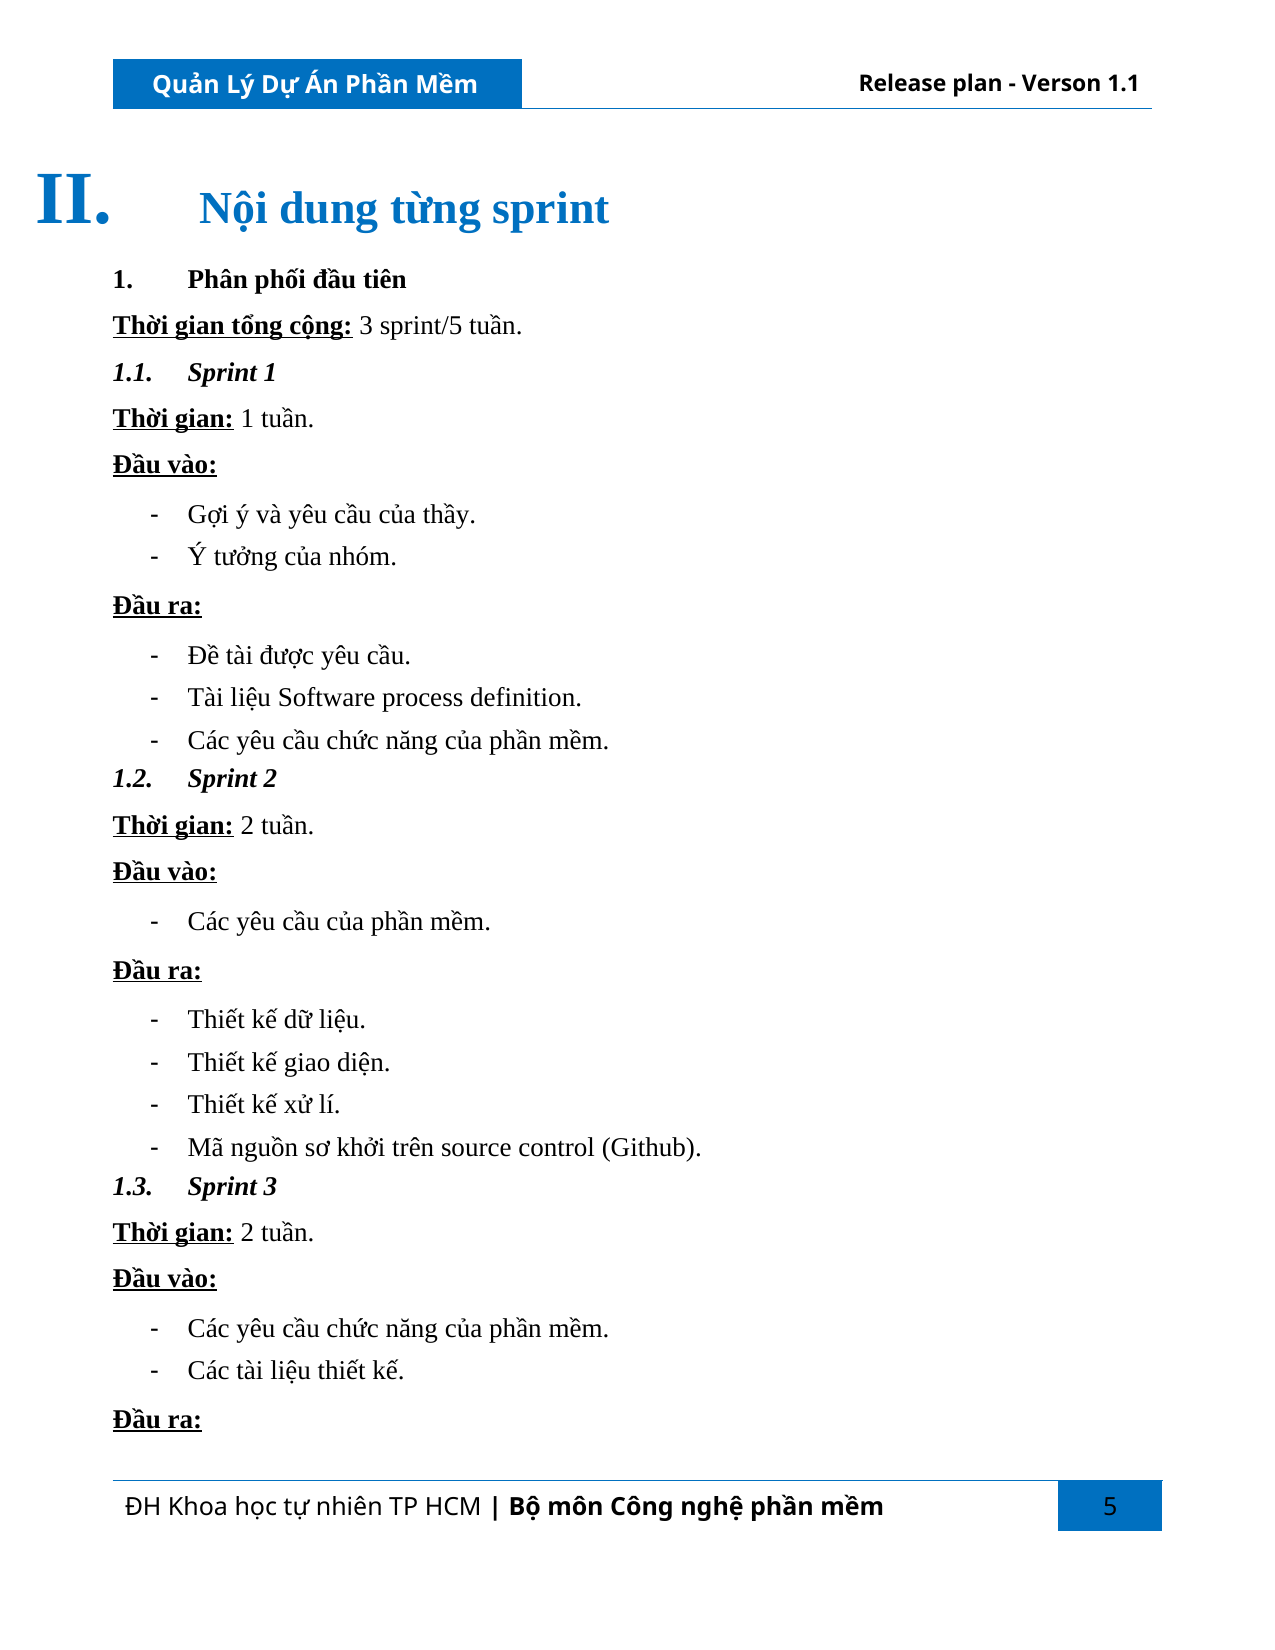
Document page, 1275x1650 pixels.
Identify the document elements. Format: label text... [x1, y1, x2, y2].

list Các yêu cầu của phần mềm. [150, 901, 1162, 938]
text Thời gian: 2 tuần. [112, 809, 1162, 840]
list Thiết kế dữ liệu. [150, 1000, 1162, 1037]
list Sprint 2 [112, 763, 1162, 794]
text Đầu vào: [112, 1262, 1162, 1293]
list Sprint 3 [112, 1169, 1162, 1201]
text Đầu vào: [112, 855, 1162, 886]
subtitle Nội dung từng sprint [112, 154, 1162, 240]
list Gợi ý và yêu cầu của thầy. [150, 494, 1162, 531]
list Các yêu cầu chức năng của phần mềm. [150, 1308, 1162, 1345]
list Ý tưởng của nhóm. [150, 536, 1162, 573]
text Đầu ra: [112, 954, 1162, 985]
list Thiết kế giao diện. [150, 1042, 1162, 1079]
text Đầu vào: [112, 448, 1162, 479]
list Các yêu cầu chức năng của phần mềm. [150, 720, 1162, 757]
list Phân phối đầu tiên [112, 263, 1162, 294]
list Thiết kế xử lí. [150, 1085, 1162, 1122]
text Thời gian: 1 tuần. [112, 402, 1162, 433]
text Đầu ra: [112, 1403, 1162, 1434]
list Tài liệu Software process definition. [150, 678, 1162, 715]
list Các tài liệu thiết kế. [150, 1350, 1162, 1387]
text Thời gian: 2 tuần. [112, 1216, 1162, 1247]
list Mã nguồn sơ khởi trên source control (Github). [150, 1127, 1162, 1164]
text Đầu ra: [112, 589, 1162, 620]
list Sprint 1 [112, 356, 1162, 387]
text Thời gian tổng cộng: 3 sprint/5 tuần. [112, 309, 1162, 341]
list Đề tài được yêu cầu. [150, 635, 1162, 672]
